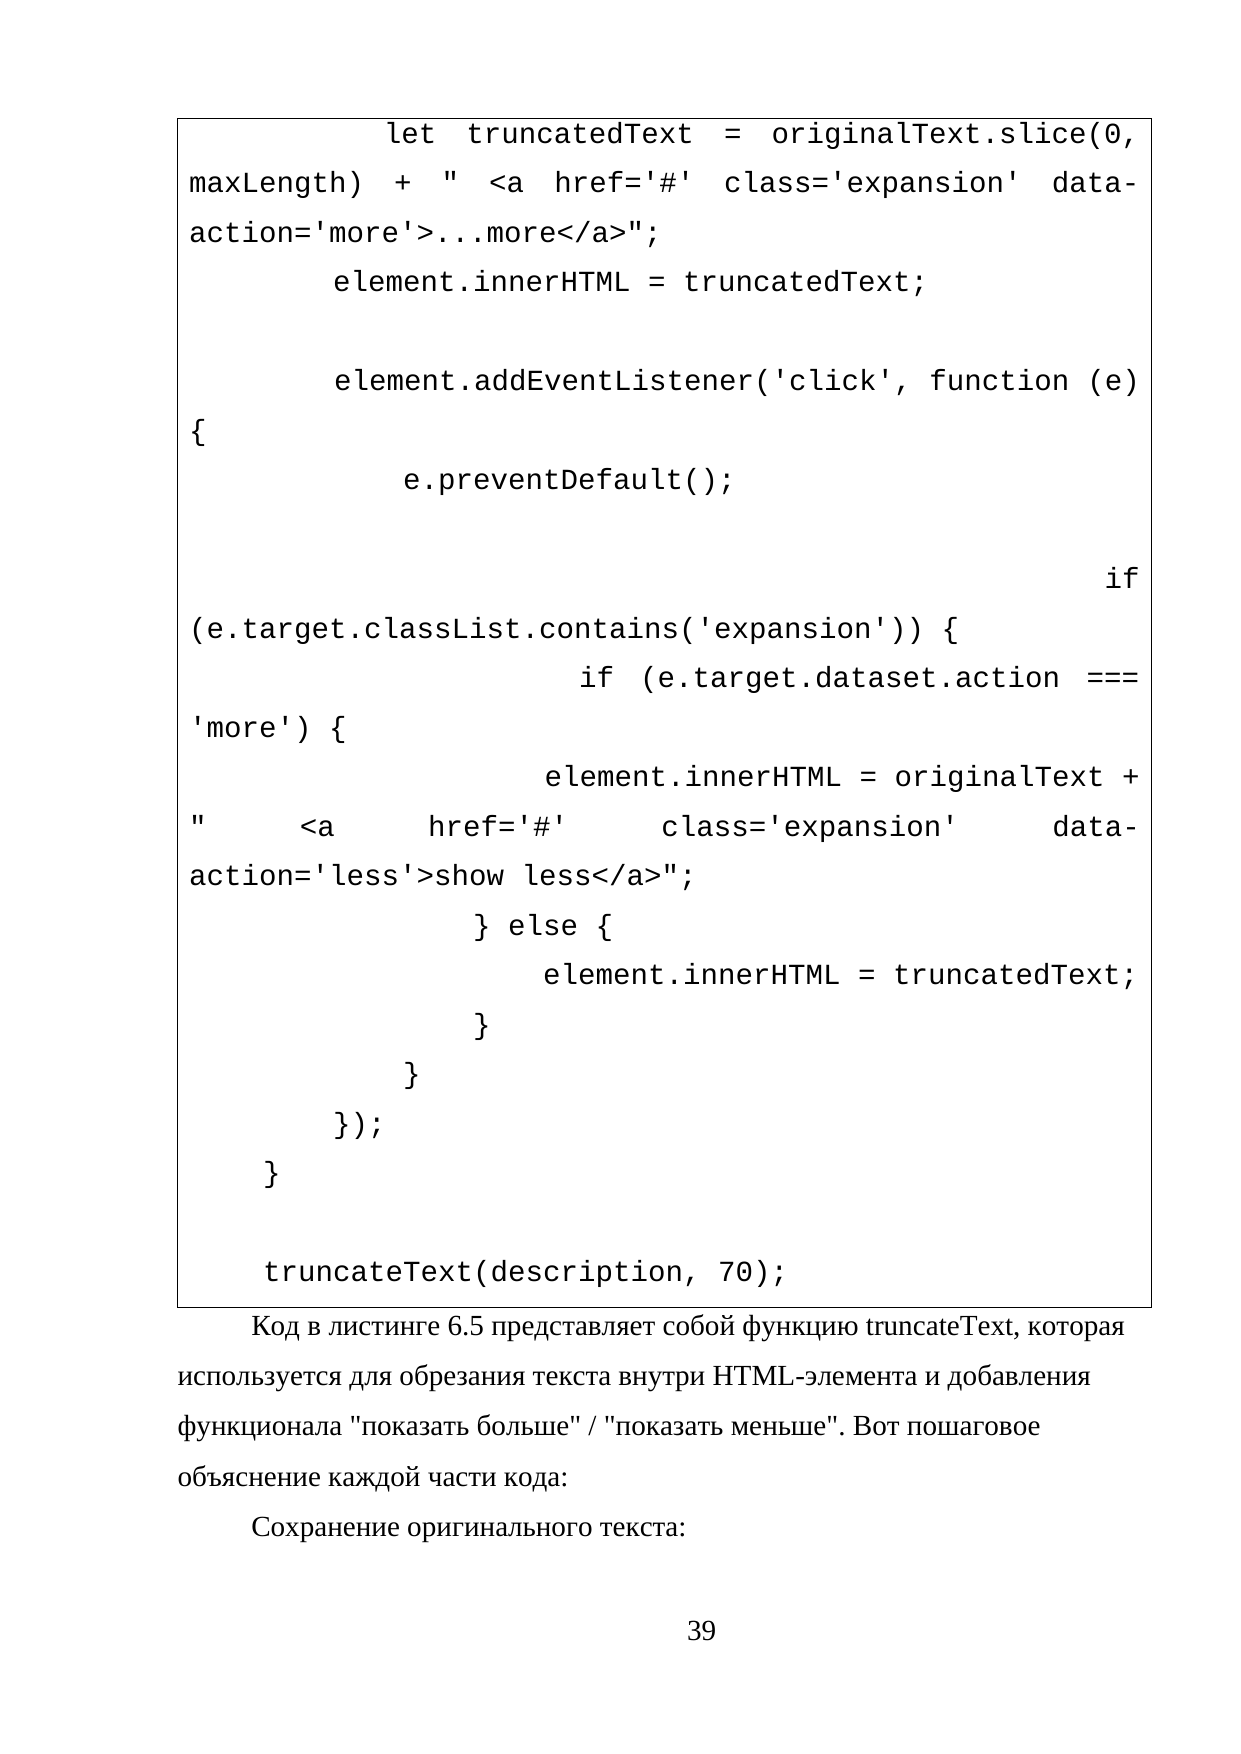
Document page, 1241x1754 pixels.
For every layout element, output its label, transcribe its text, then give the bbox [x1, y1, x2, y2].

text Код в листинге 6.5 представляет собой функцию truncateText, которая используется для обрезания текста внутри HTML-элемента и добавления функционала "показать больше" / "показать меньше". Вот пошаговое объяснение каждой части кода: [177, 1308, 1152, 1492]
text Сохранение оригинального текста: [177, 1509, 1152, 1543]
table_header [178, 119, 1151, 1307]
